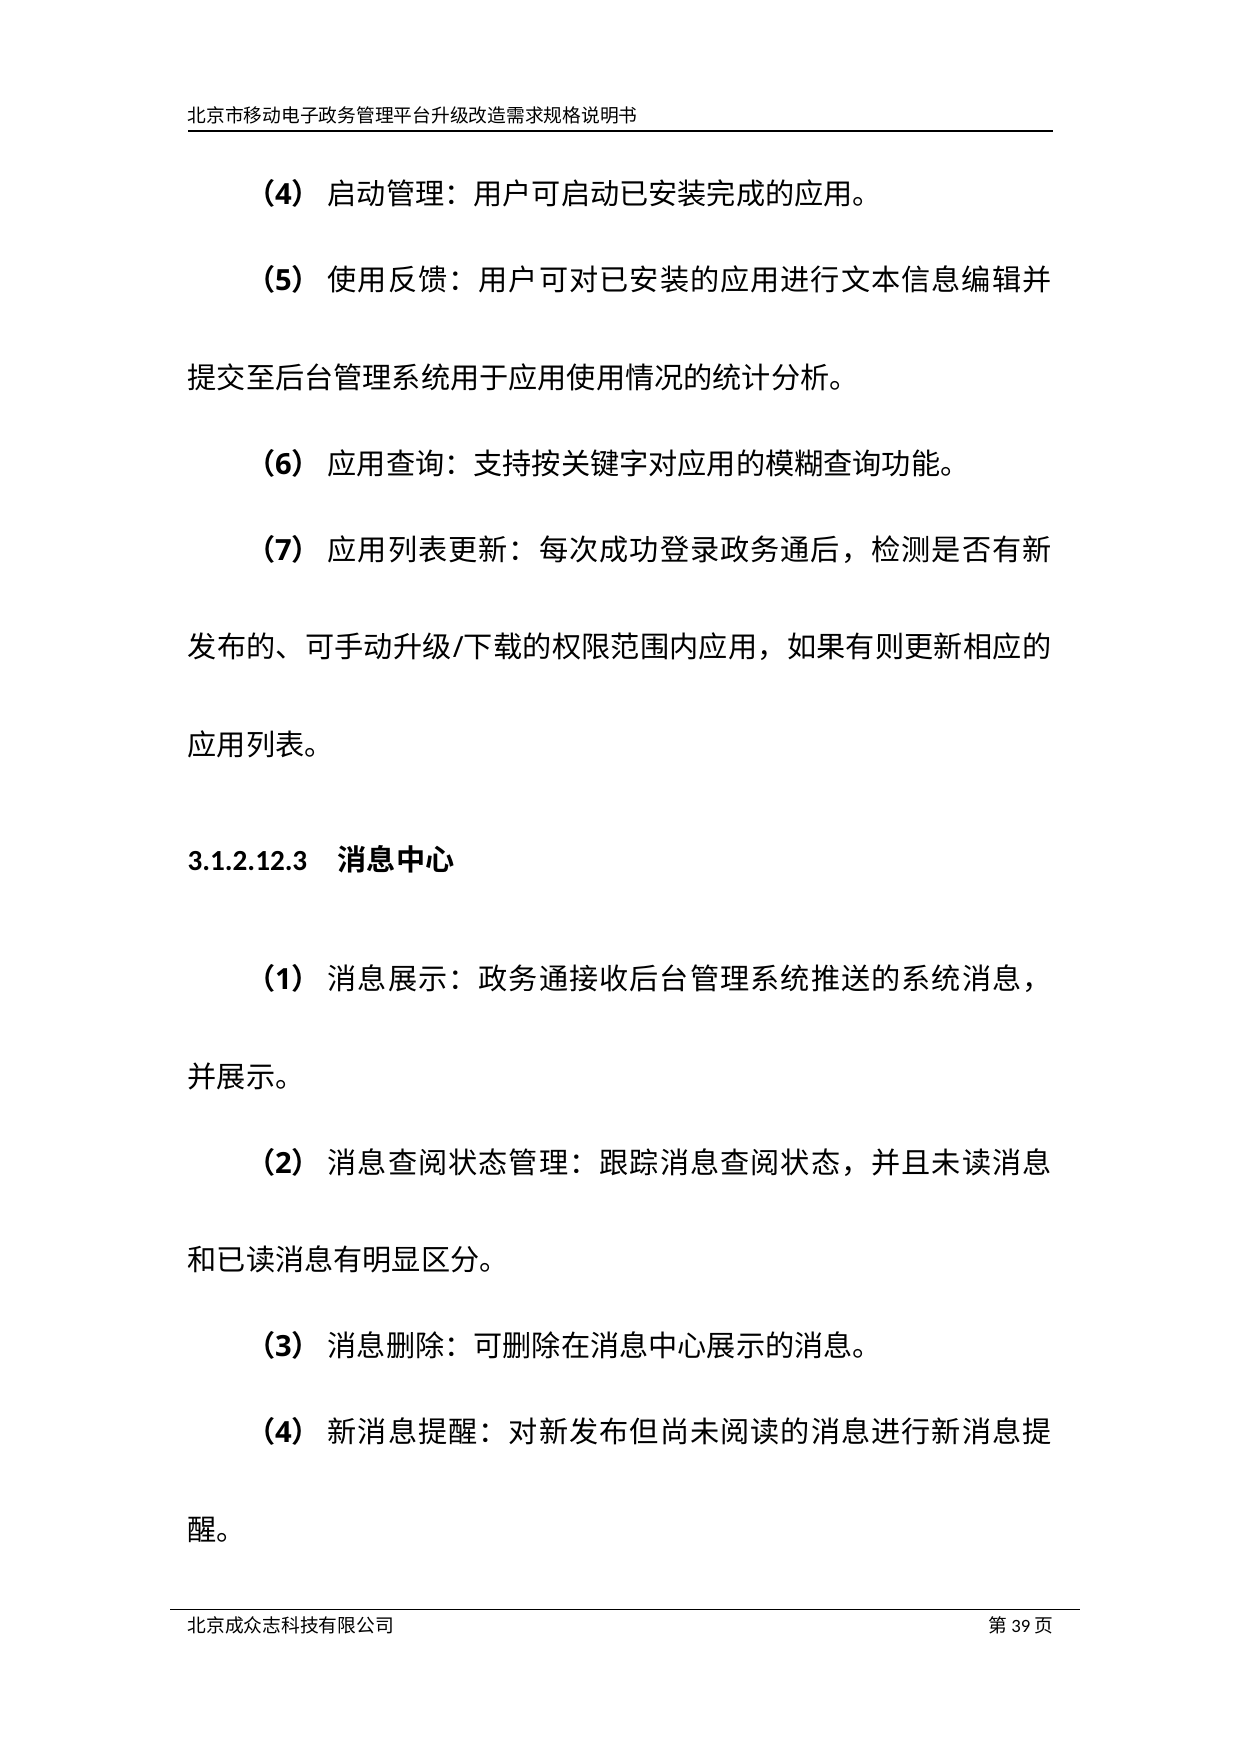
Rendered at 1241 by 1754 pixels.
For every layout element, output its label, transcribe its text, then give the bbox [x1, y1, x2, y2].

list 应用查询：支持按关键字对应用的模糊查询功能。 [187, 429, 1053, 494]
list 启动管理：用户可启动已安装完成的应用。 [187, 159, 1053, 224]
list 新消息提醒：对新发布但尚未阅读的消息进行新消息提醒。 [187, 1398, 1053, 1560]
subtitle 消息中心 [187, 825, 1053, 890]
list 消息展示：政务通接收后台管理系统推送的系统消息，并展示。 [187, 944, 1053, 1107]
list 消息查阅状态管理：跟踪消息查阅状态，并且未读消息和已读消息有明显区分。 [187, 1128, 1053, 1290]
list 消息删除：可删除在消息中心展示的消息。 [187, 1312, 1053, 1377]
list 使用反馈：用户可对已安装的应用进行文本信息编辑并提交至后台管理系统用于应用使用情况的统计分析。 [187, 245, 1053, 408]
list 应用列表更新：每次成功登录政务通后，检测是否有新发布的、可手动升级/下载的权限范围内应用，如果有则更新相应的应用列表。 [187, 515, 1053, 775]
